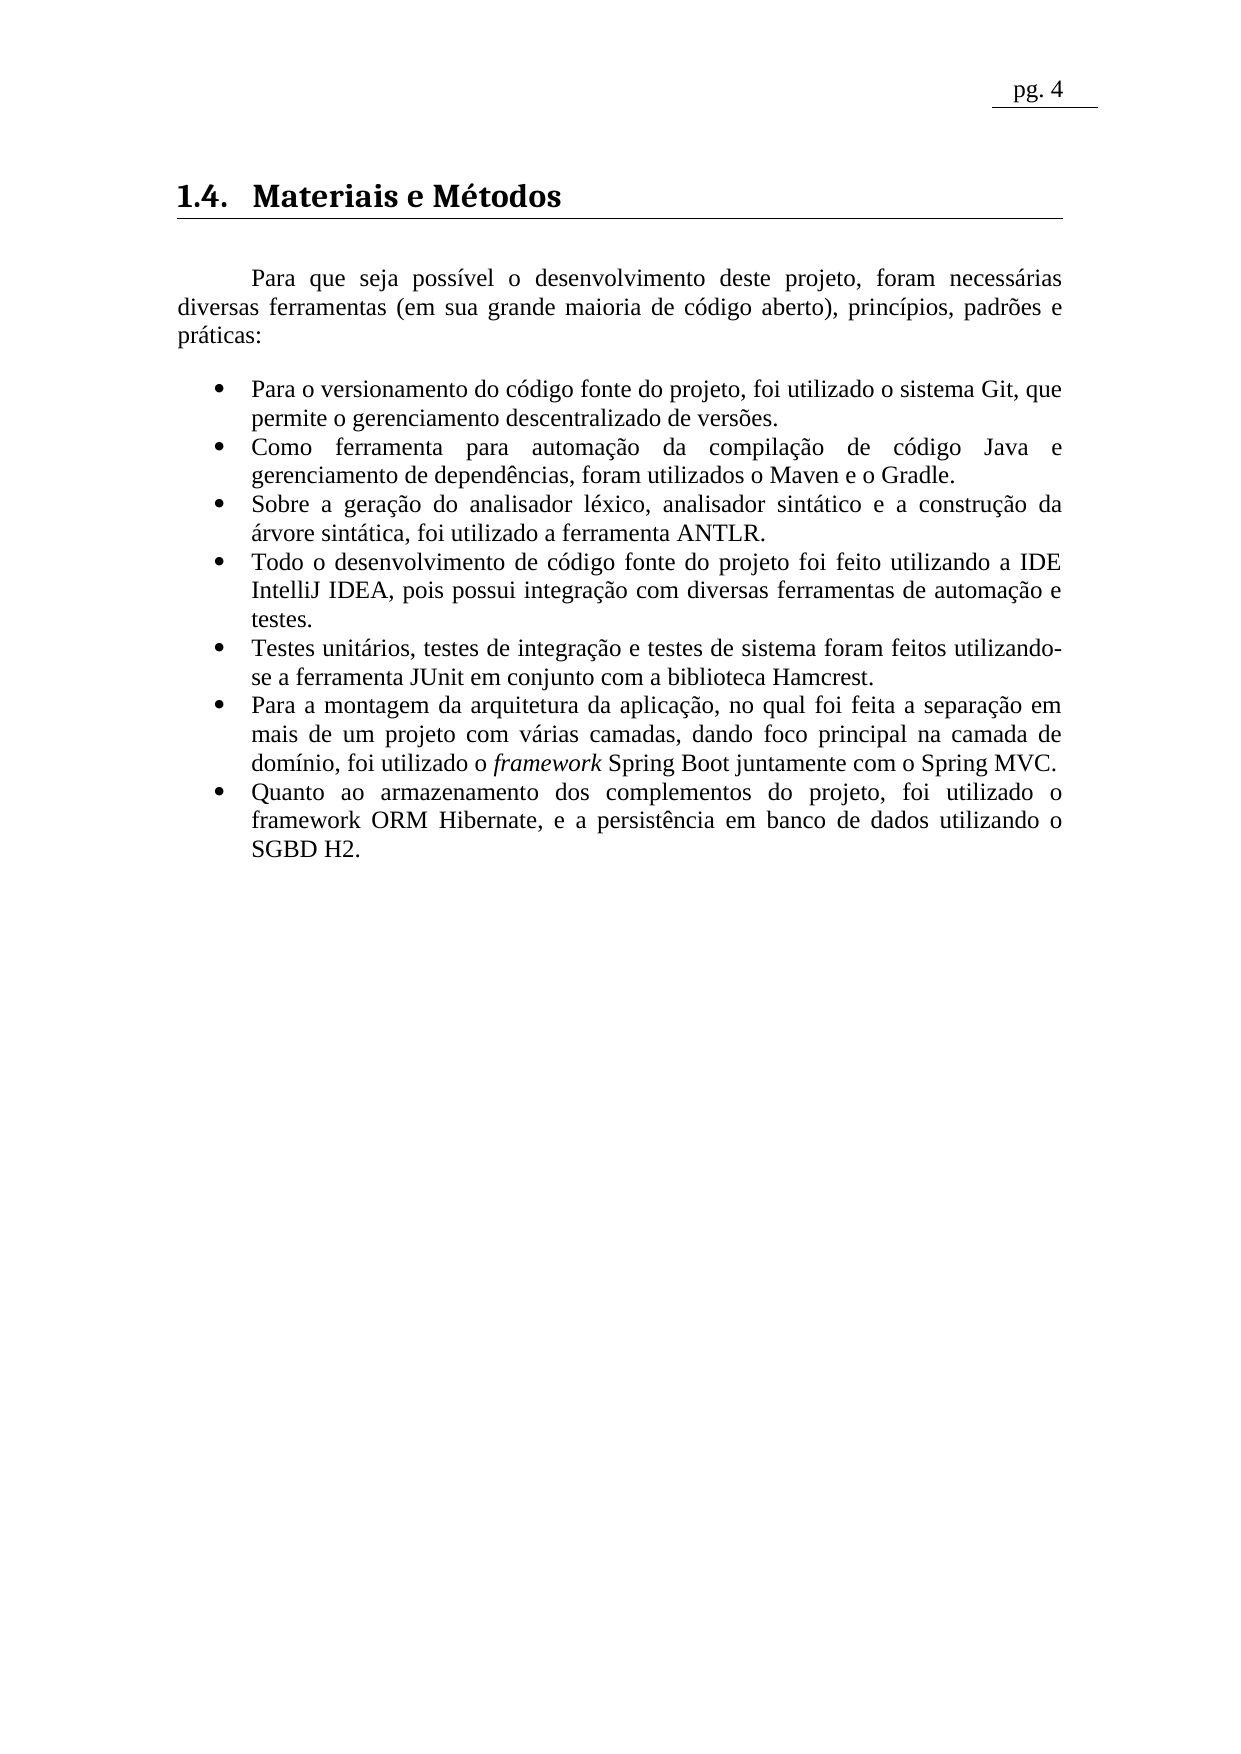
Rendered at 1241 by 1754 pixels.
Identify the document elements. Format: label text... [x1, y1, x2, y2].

list Para o versionamento do código fonte do projeto, foi utilizado o sistema Git, que permite o gerenciamento descentralizado de versões. [215, 374, 1063, 432]
list Quanto ao armazenamento dos complementos do projeto, foi utilizado o framework ORM Hibernate, e a persistência em banco de dados utilizando o SGBD H2. [215, 777, 1063, 863]
title Materiais e Métodos [177, 177, 1063, 218]
list Testes unitários, testes de integração e testes de sistema foram feitos utilizando-se a ferramenta JUnit em conjunto com a biblioteca Hamcrest. [215, 633, 1063, 690]
list Para a montagem da arquitetura da aplicação, no qual foi feita a separação em mais de um projeto com várias camadas, dando foco principal na camada de domínio, foi utilizado o framework Spring Boot juntamente com o Spring MVC. [215, 690, 1063, 777]
list Todo o desenvolvimento de código fonte do projeto foi feito utilizando a IDE IntelliJ IDEA, pois possui integração com diversas ferramentas de automação e testes. [215, 547, 1063, 633]
list Como ferramenta para automação da compilação de código Java e gerenciamento de dependências, foram utilizados o Maven e o Gradle. [215, 432, 1063, 489]
list Sobre a geração do analisador léxico, analisador sintático e a construção da árvore sintática, foi utilizado a ferramenta ANTLR. [215, 489, 1063, 547]
text Para que seja possível o desenvolvimento deste projeto, foram necessárias diversas ferramentas (em sua grande maioria de código aberto), princípios, padrões e práticas: [177, 263, 1063, 349]
